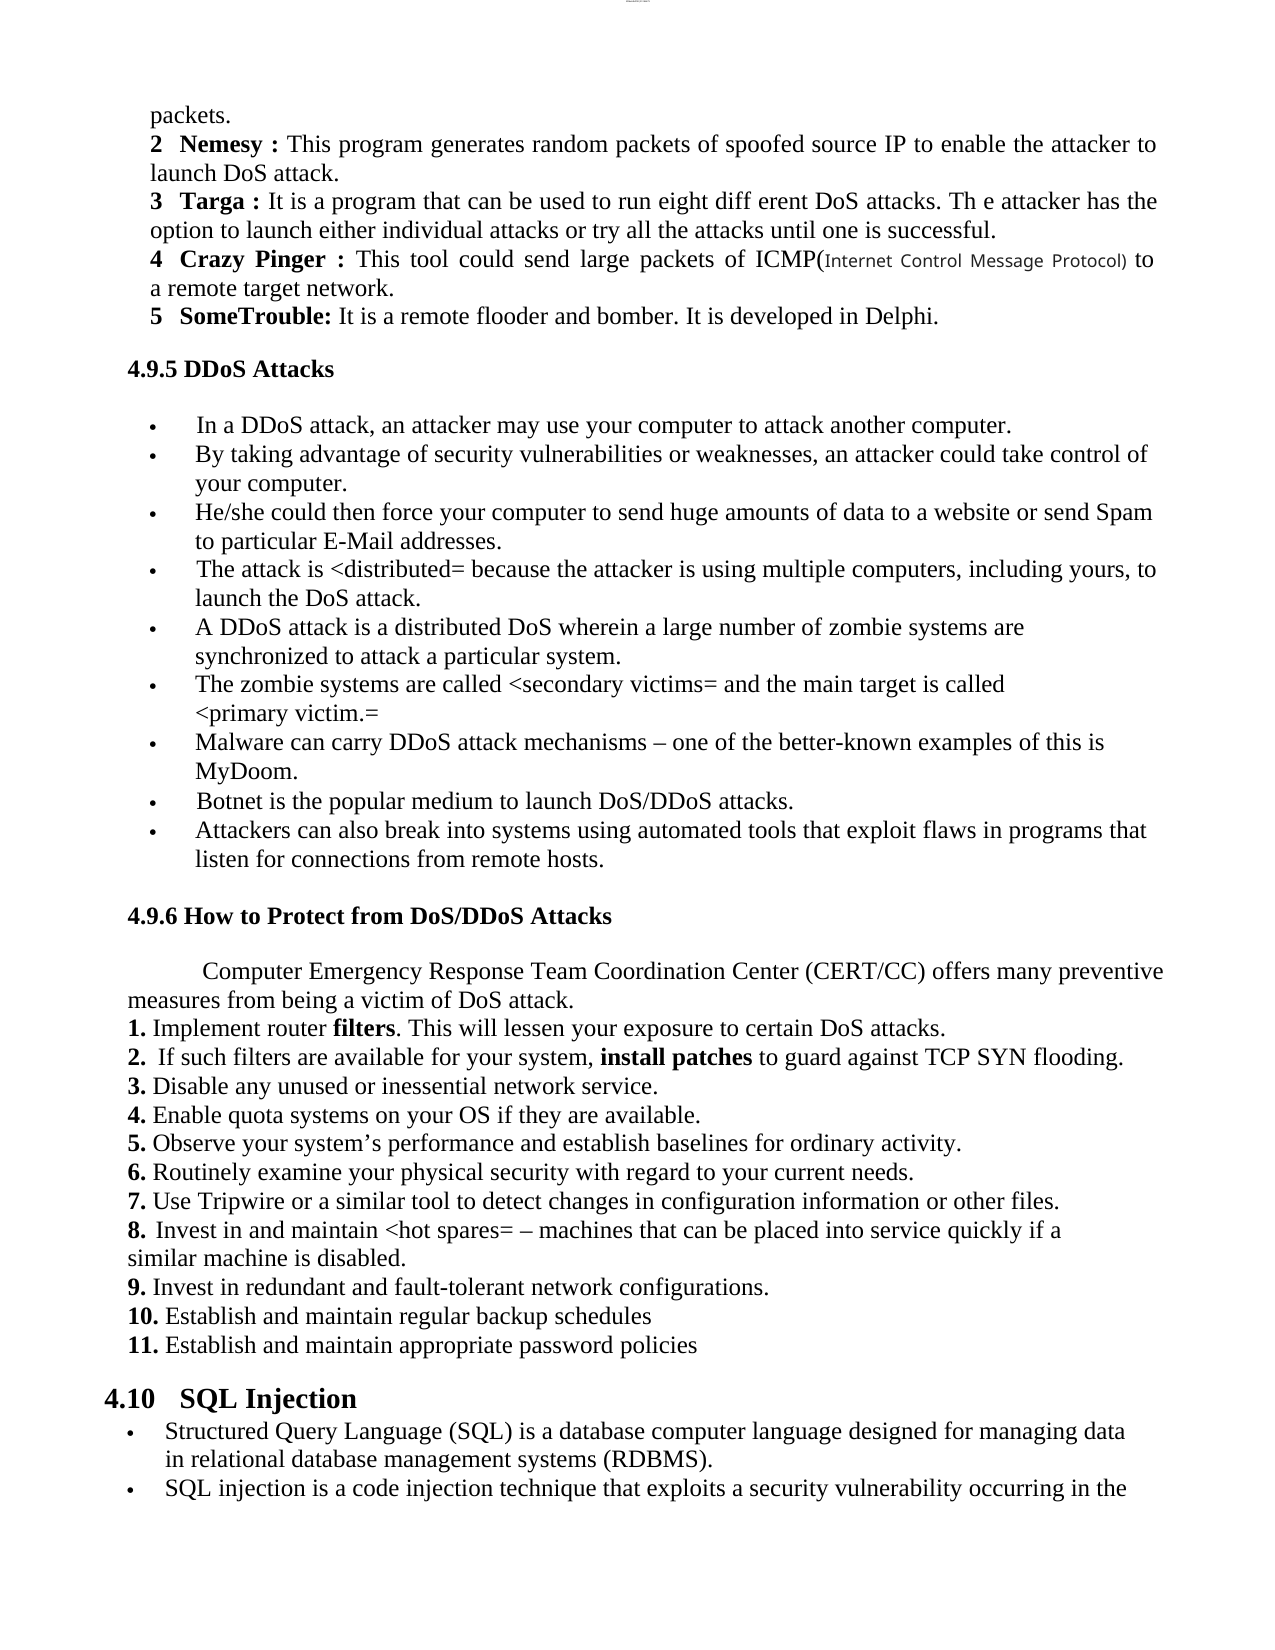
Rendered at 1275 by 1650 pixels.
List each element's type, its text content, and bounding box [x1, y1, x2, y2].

list If such filters are available for your system, install patches to guard against TCP SYN flooding. [127, 1042, 1194, 1071]
list SQL injection is a code injection technique that exploits a security vulnerability occurring in the [127, 1473, 1194, 1502]
text launch the DoS attack. [195, 583, 1194, 612]
list The attack is <distributed= because the attacker is using multiple computers, including yours, to [150, 554, 1194, 583]
list He/she could then force your computer to send huge amounts of data to a website or send Spam to particular E-Mail addresses. [150, 497, 1153, 554]
list Use Tripwire or a similar tool to detect changes in configuration information or other files. [127, 1186, 1194, 1215]
list By taking advantage of security vulnerabilities or weaknesses, an attacker could take control of your computer. [150, 439, 1148, 497]
list Establish and maintain appropriate password policies [127, 1330, 1194, 1358]
text Computer Emergency Response Team Coordination Center (CERT/CC) offers many preventive measures from being a victim of DoS attack. [127, 956, 1164, 1013]
text packets. [150, 100, 1194, 129]
list SomeTrouble: It is a remote flooder and bomber. It is developed in Delphi. [150, 301, 1194, 330]
subtitle How to Protect from DoS/DDoS Attacks [127, 901, 1194, 930]
list Enable quota systems on your OS if they are available. [127, 1100, 1194, 1128]
list Attackers can also break into systems using automated tools that exploit flaws in programs that listen for connections from remote hosts. [150, 815, 1147, 873]
list Invest in and maintain <hot spares= – machines that can be placed into service quickly if a similar machine is disabled. [127, 1215, 1131, 1272]
list Crazy Pinger : This tool could send large packets of ICMP(Internet Control Message Protocol) to a remote target network. [150, 244, 1159, 301]
list The zombie systems are called <secondary victims= and the main target is called <primary victim.= [150, 669, 1096, 727]
list Implement router filters. This will lessen your exposure to certain DoS attacks. [127, 1013, 1194, 1042]
subtitle DDoS Attacks [127, 354, 1194, 382]
list A DDoS attack is a distributed DoS wherein a large number of zombie systems are synchronized to attack a particular system. [150, 612, 1025, 669]
list In a DDoS attack, an attacker may use your computer to attack another computer. [150, 410, 1194, 439]
list Malware can carry DDoS attack mechanisms – one of the better-known examples of this is MyDoom. [150, 727, 1106, 784]
list Nemesy : This program generates random packets of spoofed source IP to enable the attacker to launch DoS attack. [150, 129, 1158, 186]
list Botnet is the popular medium to launch DoS/DDoS attacks. [150, 786, 1194, 814]
subtitle SQL Injection [104, 1382, 1194, 1416]
list Routinely examine your physical security with regard to your current needs. [127, 1157, 1194, 1186]
list Targa : It is a program that can be used to run eight diff erent DoS attacks. Th e attacker has the option to launch either individual attacks or try all the attacks until one is successful. [150, 186, 1158, 244]
list Disable any unused or inessential network service. [127, 1071, 1194, 1100]
list Establish and maintain regular backup schedules [127, 1301, 1194, 1330]
list Observe your system’s performance and establish baselines for ordinary activity. [127, 1128, 1194, 1157]
list Structured Query Language (SQL) is a database computer language designed for managing data in relational database management systems (RDBMS). [127, 1416, 1151, 1473]
list Invest in redundant and fault-tolerant network configurations. [127, 1272, 1194, 1301]
